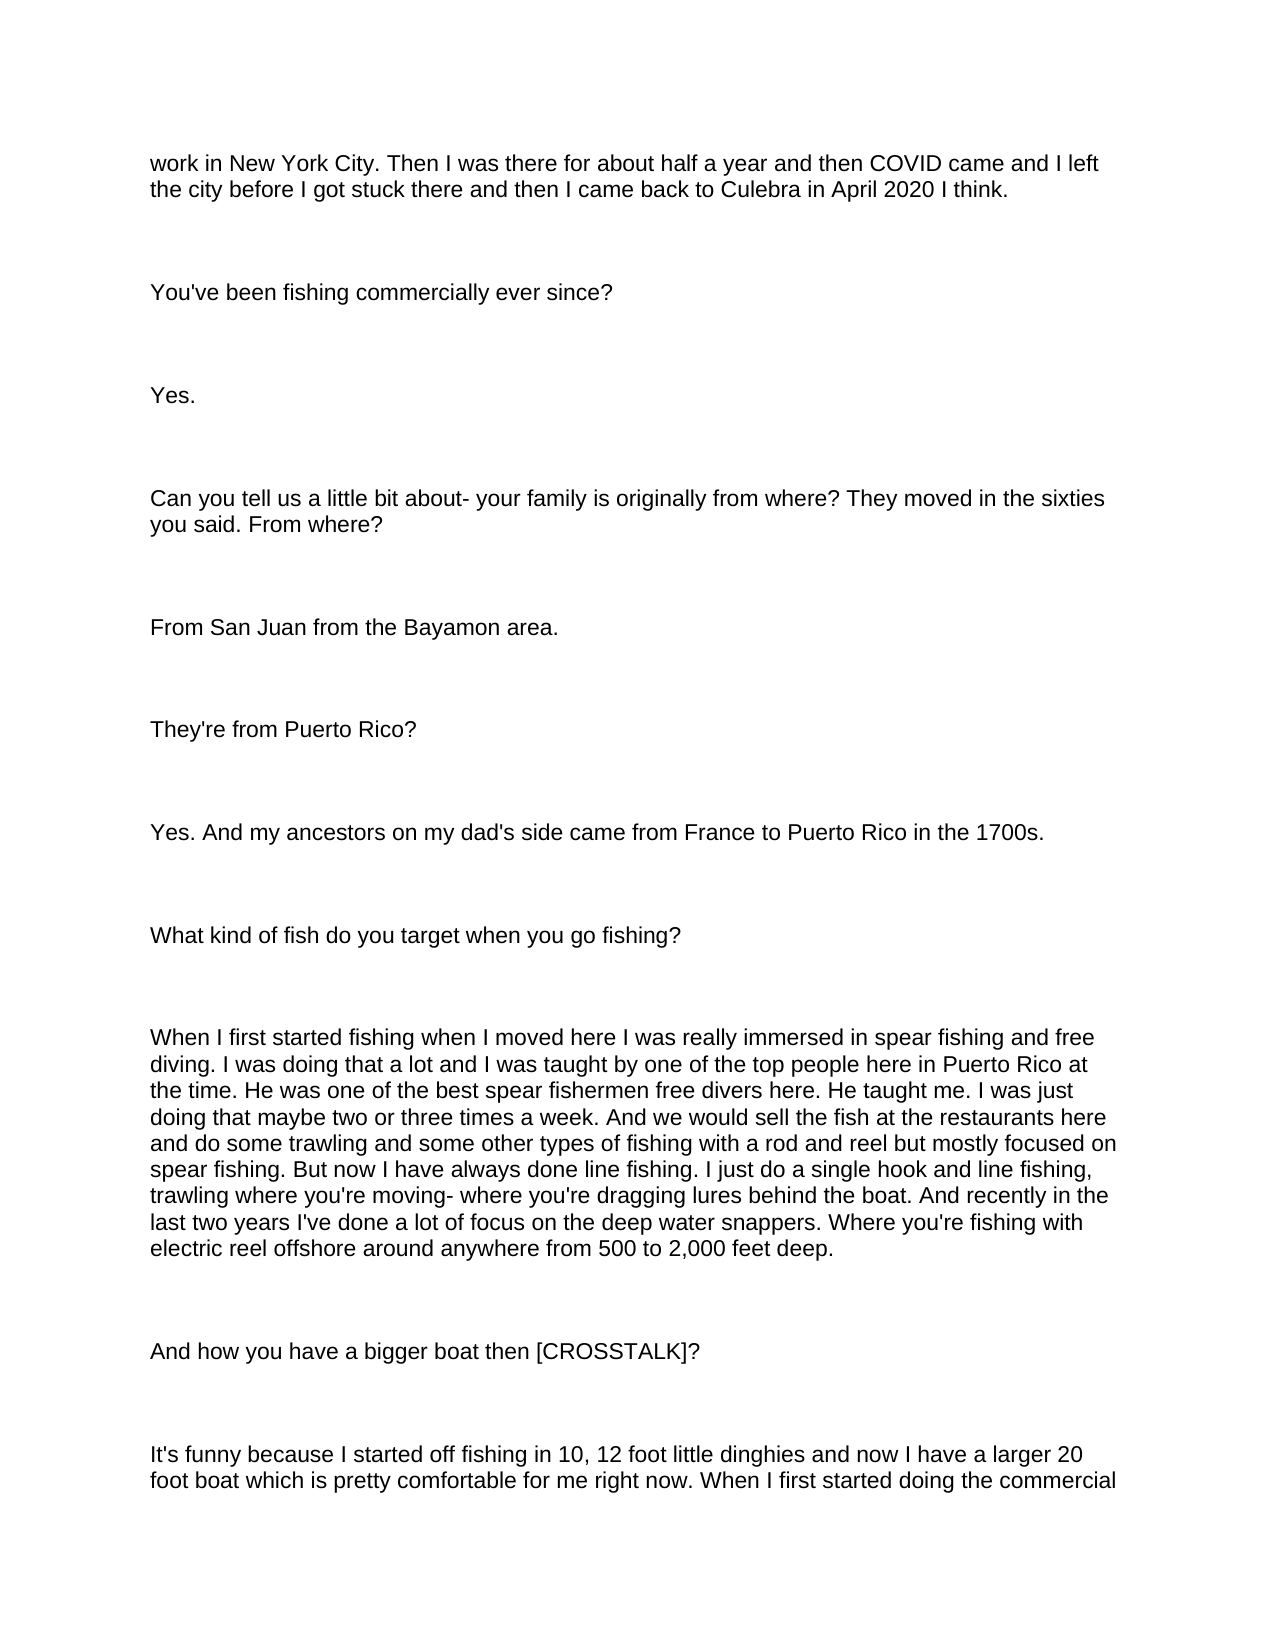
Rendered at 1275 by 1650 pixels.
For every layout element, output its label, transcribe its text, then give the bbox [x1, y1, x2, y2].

text Can you tell us a little bit about- your family is originally from where? They moved in the sixties you said. From where? [150, 484, 1125, 537]
text And how you have a bigger boat then [CROSSTALK]? [150, 1338, 1125, 1364]
text From San Juan from the Bayamon area. [150, 613, 1125, 640]
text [150, 1441, 1125, 1493]
text Yes. [150, 382, 1125, 408]
text They're from Puerto Rico? [150, 716, 1125, 743]
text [150, 150, 1125, 203]
text Yes. And my ancestors on my dad's side came from France to Puerto Rico in the 1700s. [150, 819, 1125, 845]
text You've been fishing commercially ever since? [150, 279, 1125, 305]
text What kind of fish do you target when you go fishing? [150, 922, 1125, 948]
text When I first started fishing when I moved here I was really immersed in spear fishing and free diving. I was doing that a lot and I was taught by one of the top people here in Puerto Rico at the time. He was one of the best spear fishermen free divers here. He taught me. I was just doing that maybe two or three times a week. And we would sell the fish at the restaurants here and do some trawling and some other types of fishing with a rod and reel but mostly focused on spear fishing. But now I have always done line fishing. I just do a single hook and line fishing, trawling where you're moving- where you're dragging lures behind the boat. And recently in the last two years I've done a lot of focus on the deep water snappers. Where you're fishing with electric reel offshore around anywhere from 500 to 2,000 feet deep. [150, 1024, 1125, 1262]
